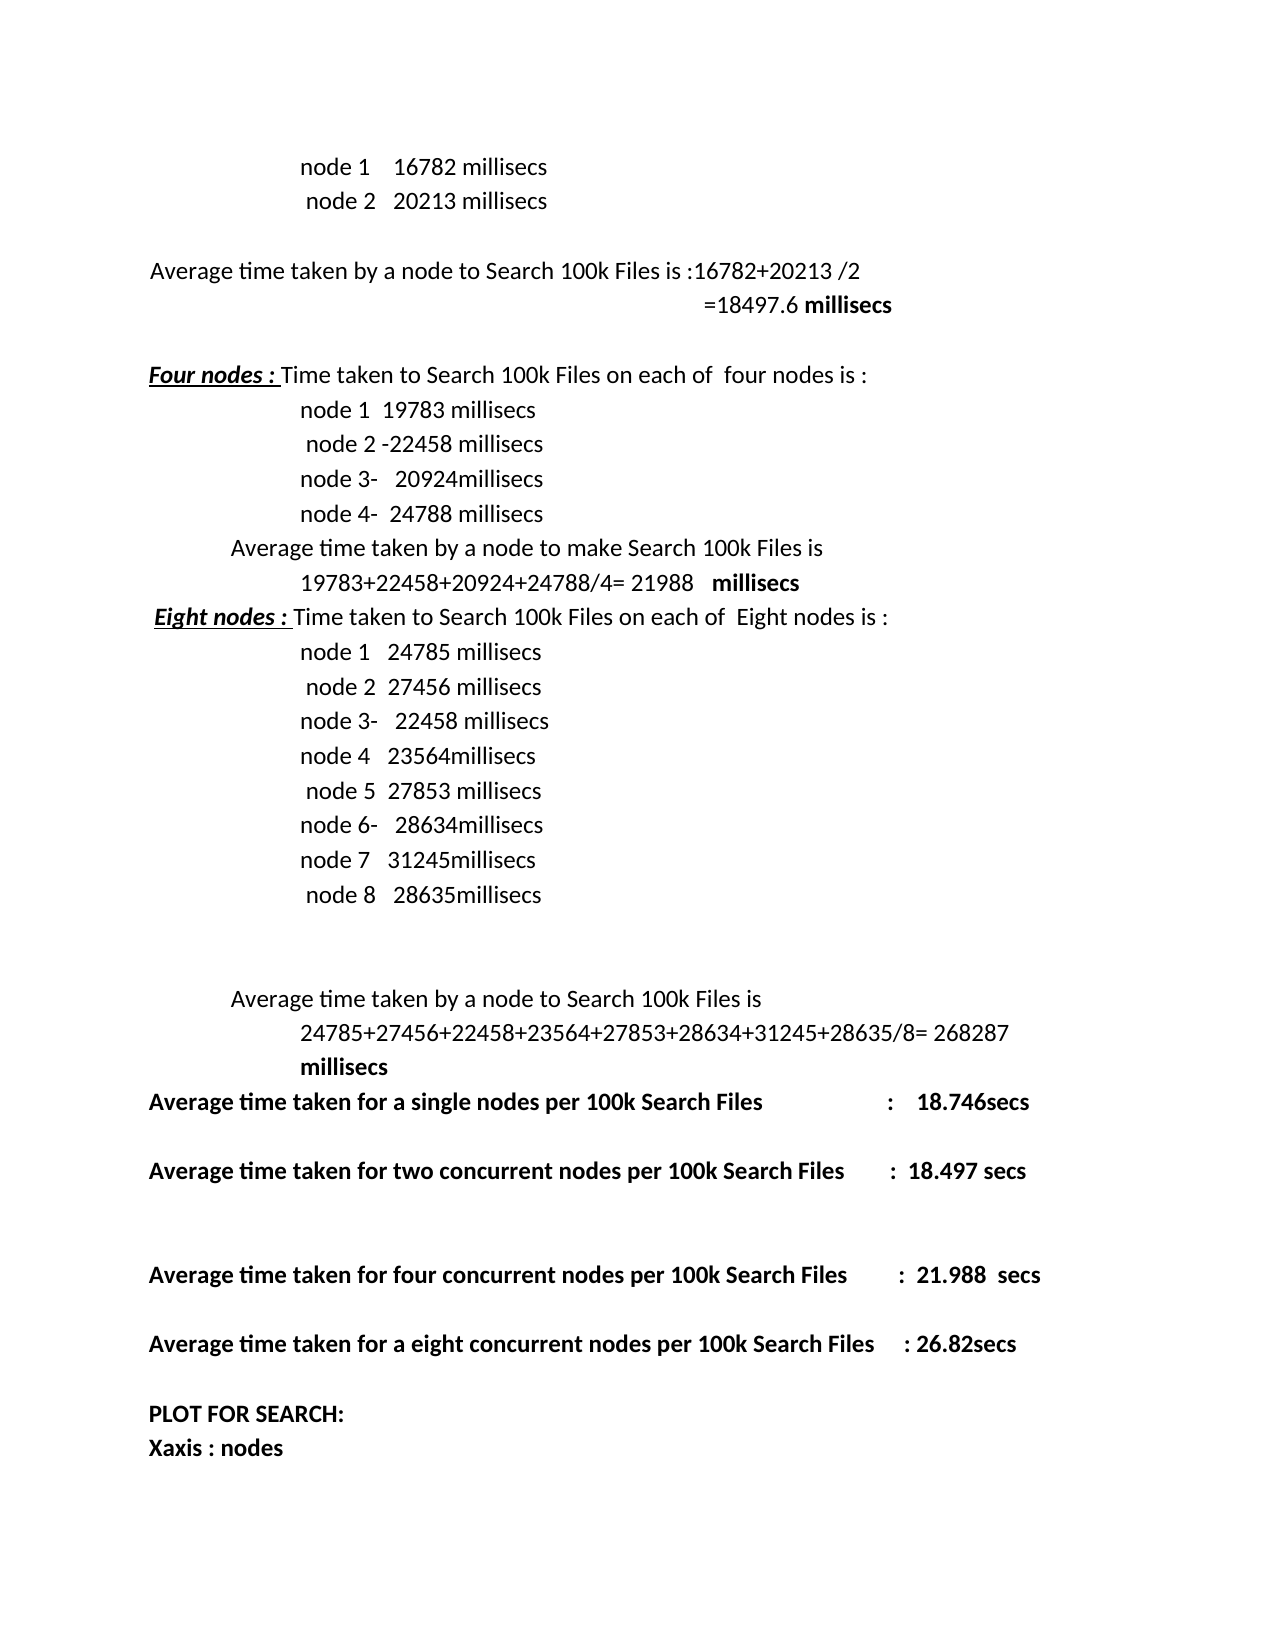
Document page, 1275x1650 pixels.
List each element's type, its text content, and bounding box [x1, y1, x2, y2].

text =​18497.6 millisecs [150, 289, 1146, 320]
text node 8 ­ 28635millisecs [300, 879, 590, 909]
text node 5 ­ 27853 millisecs [300, 775, 590, 805]
text Average time taken for a single nodes per 100k Search Files : 18.746secs [148, 1086, 1146, 1117]
text node 7 ­ 31245millisecs [300, 844, 590, 875]
text node 4 ­ 23564millisecs [300, 740, 590, 771]
text node 2 ­ 27456 millisecs [300, 671, 590, 701]
text Average time taken for two concurrent nodes per 100k Search Files : 18.497 secs [148, 1155, 1146, 1186]
text X­axis : nodes [148, 1433, 1146, 1463]
text PLOT FOR SEARCH: [148, 1398, 1146, 1428]
text node 6- 28634millisecs [300, 809, 590, 840]
text Eight nodes : ​Time taken to Search 100k Files on each of Eight nodes is : [148, 601, 1146, 632]
text node 3- 22458 millisecs [300, 706, 590, 736]
text Average time taken for a eight concurrent nodes per 100k Search Files : 26.82secs [148, 1328, 1146, 1359]
text node 1 ­ 16782 millisecs [300, 151, 590, 181]
text Average time taken by a node to Search 100k Files is :16782+20213 /2 [150, 255, 1146, 285]
text Average time taken by a node to make Search 100k Files is 19783+22458+20924+24788/4= 21988 millisecs [225, 533, 1083, 597]
text Average time taken for four concurrent nodes per 100k Search Files : 21.988 secs [148, 1259, 1146, 1290]
text node 1 ­ 24785 millisecs [300, 636, 590, 667]
text node 4- 24788 millisecs [300, 498, 590, 528]
text node 2 -22458 millisecs [300, 428, 590, 459]
text node 1 ­ 19783 millisecs [300, 394, 590, 424]
text Four nodes : ​Time taken to Search 100k Files on each of four nodes is : [148, 359, 1146, 390]
text node 3- 20924millisecs [300, 463, 590, 494]
text Average time taken by a node to Search 100k Files is 24785+27456+22458+23564+27853+28634+31245+28635/8= 268287 millisecs [225, 983, 1083, 1082]
text node 2 ­ 20213 millisecs [300, 186, 590, 216]
